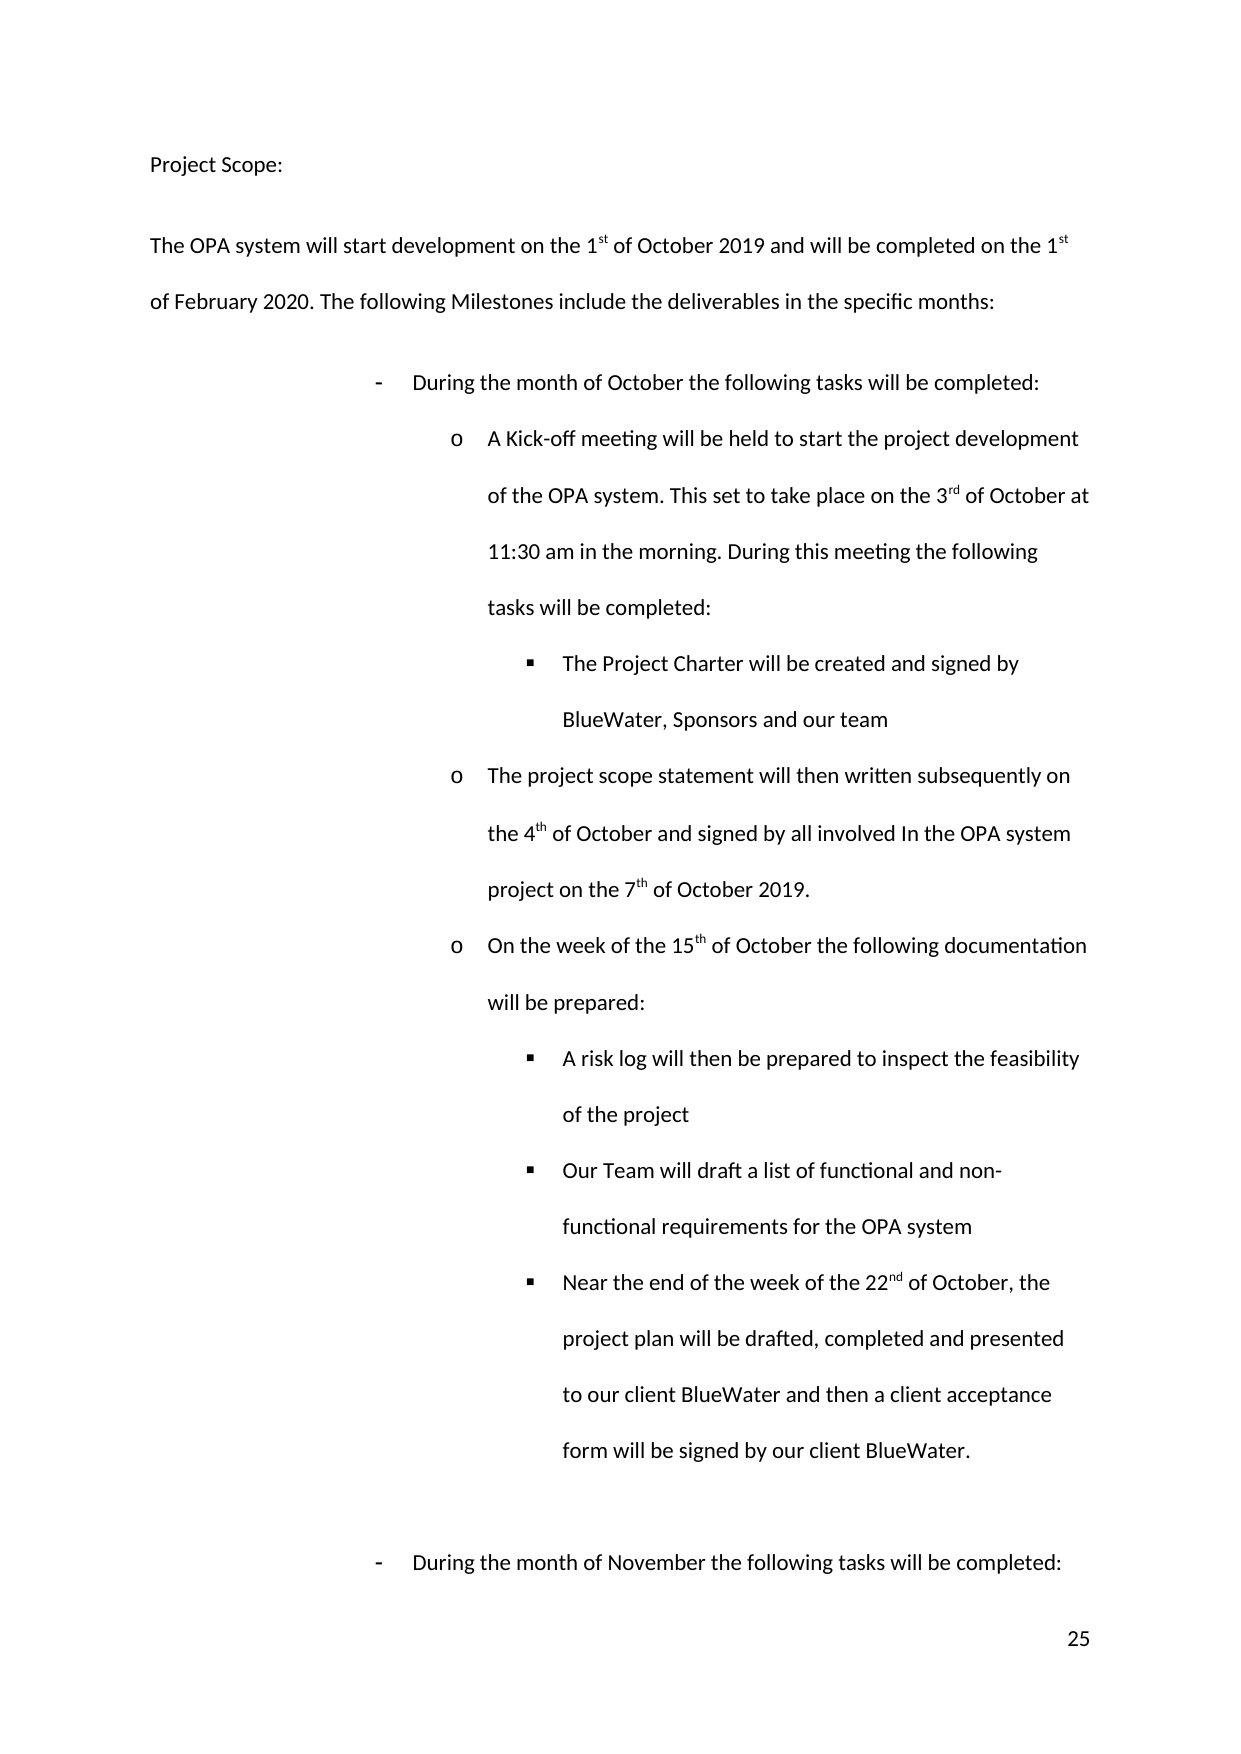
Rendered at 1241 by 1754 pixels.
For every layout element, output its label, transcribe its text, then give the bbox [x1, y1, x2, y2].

list A risk log will then be prepared to inspect the feasibility of the project [525, 1044, 1090, 1128]
text The OPA system will start development on the 1st of October 2019 and will be completed on the 1st of February 2020. The following Milestones include the deliverables in the specific months: [150, 231, 1090, 315]
list On the week of the 15th of October the following documentation will be prepared: [450, 931, 1090, 1016]
list During the month of October the following tasks will be completed: [375, 368, 1090, 396]
text Project Scope: [150, 150, 1090, 178]
list Near the end of the week of the 22nd of October, the project plan will be drafted, completed and presented to our client BlueWater and then a client acceptance form will be signed by our client BlueWater. [525, 1268, 1090, 1464]
list A Kick-off meeting will be held to start the project development of the OPA system. This set to take place on the 3rd of October at 11:30 am in the morning. During this meeting the following tasks will be completed: [450, 424, 1090, 621]
list Our Team will draft a list of functional and non-functional requirements for the OPA system [525, 1156, 1090, 1240]
list The project scope statement will then written subsequently on the 4th of October and signed by all involved In the OPA system project on the 7th of October 2019. [450, 762, 1090, 903]
list The Project Charter will be created and signed by BlueWater, Sponsors and our team [525, 649, 1090, 733]
list During the month of November the following tasks will be completed: [375, 1548, 1090, 1576]
